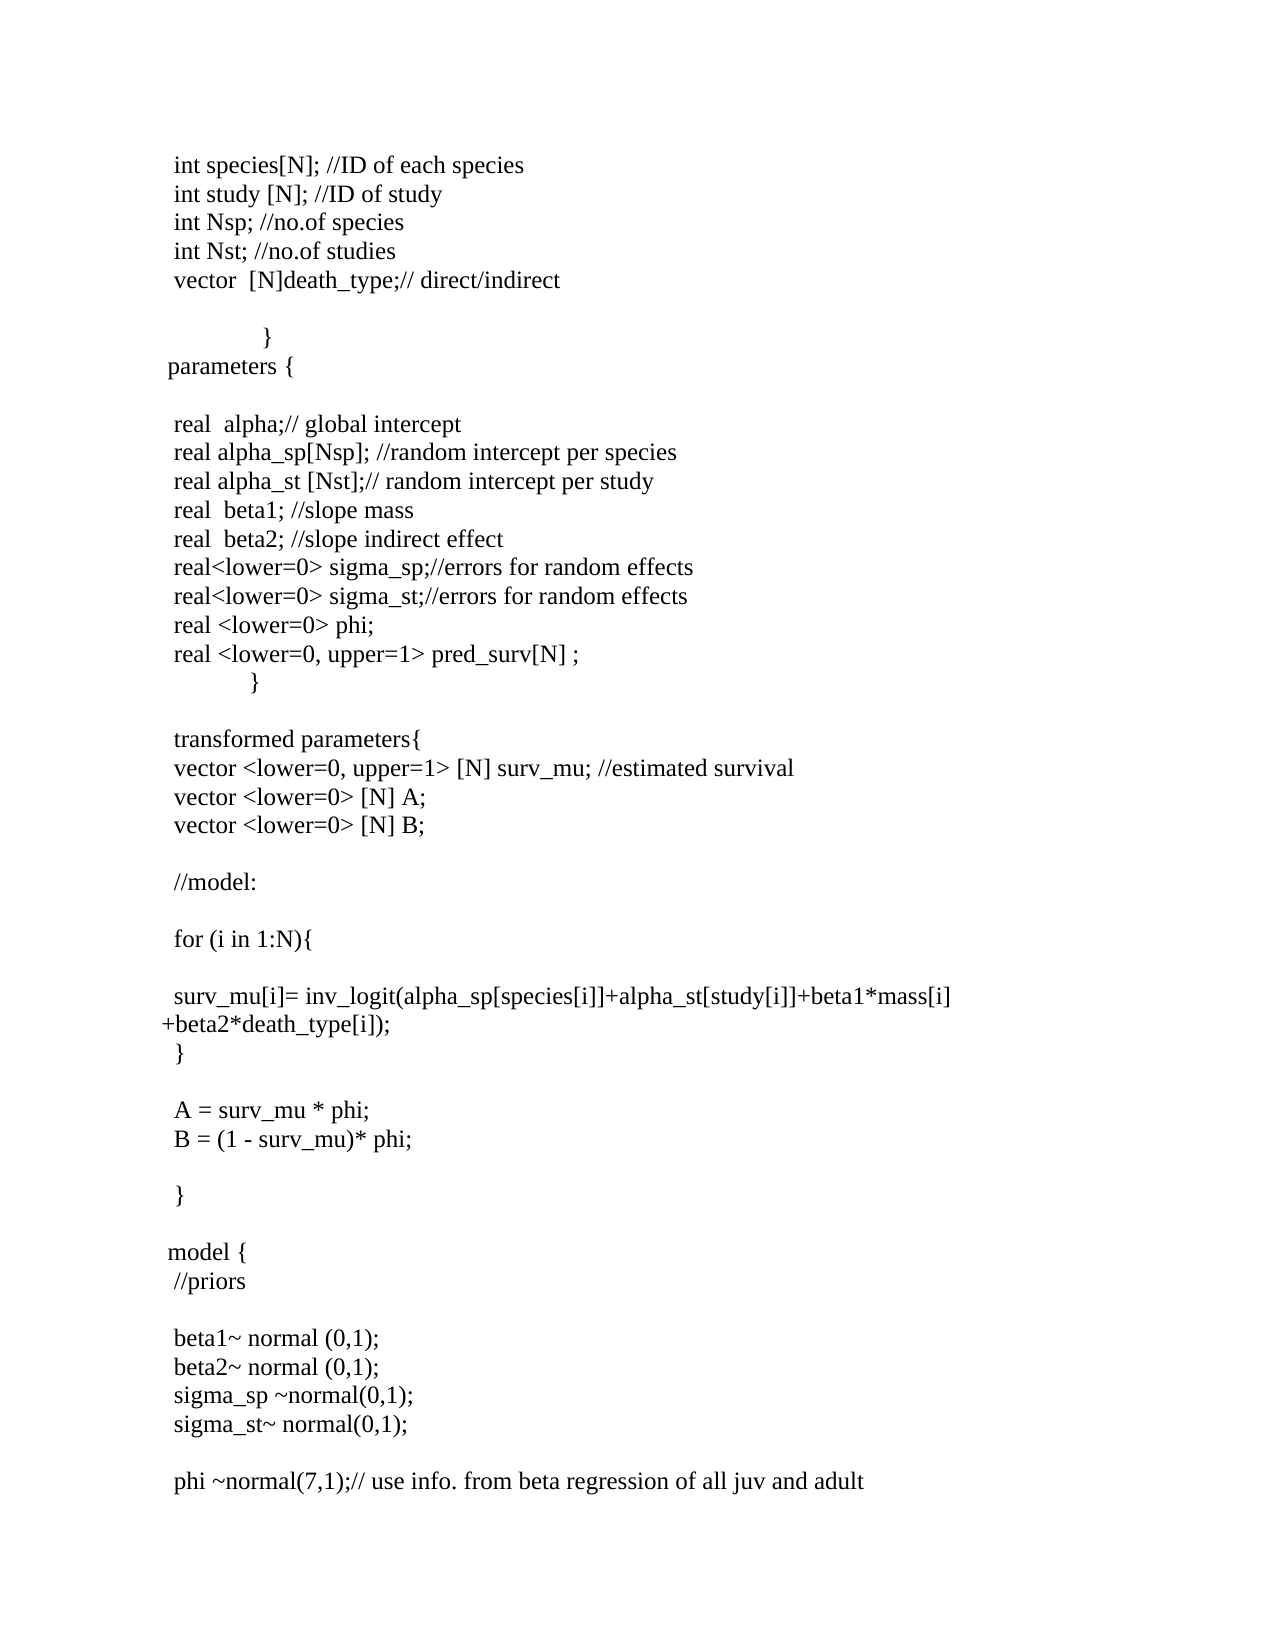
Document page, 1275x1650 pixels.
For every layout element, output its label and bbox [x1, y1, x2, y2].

table_header [150, 150, 1124, 1495]
